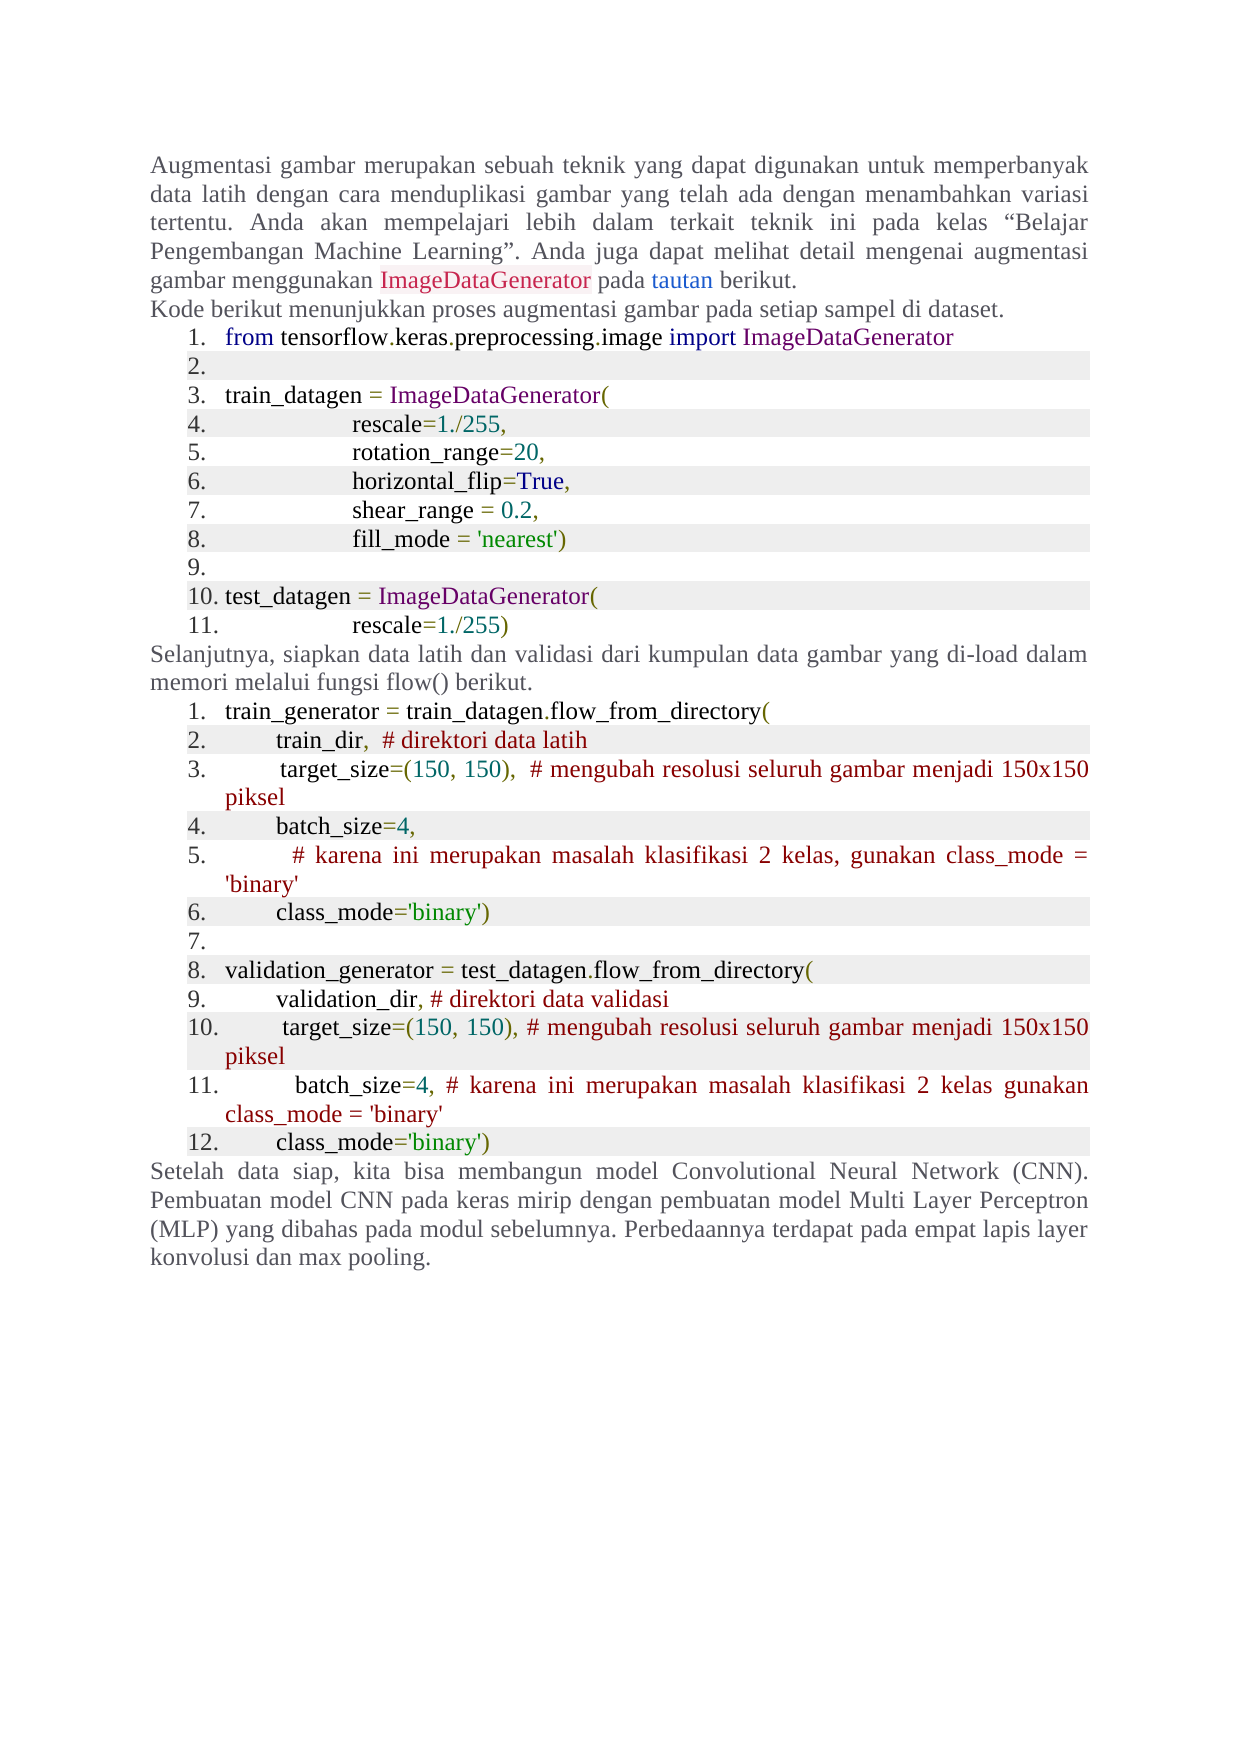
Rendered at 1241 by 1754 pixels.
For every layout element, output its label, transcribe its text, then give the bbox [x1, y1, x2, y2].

list fill_mode = 'nearest') [187, 524, 1090, 552]
list shear_range = 0.2, [187, 495, 1090, 524]
list validation_generator = test_datagen.flow_from_directory( [187, 955, 1090, 984]
text Setelah data siap, kita bisa membangun model Convolutional Neural Network (CNN). Pembuatan model CNN pada keras mirip dengan pembuatan model Multi Layer Perceptron (MLP) yang dibahas pada modul sebelumnya. Perbedaannya terdapat pada empat lapis layer konvolusi dan max pooling. [150, 1156, 1090, 1271]
list from tensorflow.keras.preprocessing.image import ImageDataGenerator [187, 322, 1090, 351]
list horizontal_flip=True, [187, 466, 1090, 495]
text Augmentasi gambar merupakan sebuah teknik yang dapat digunakan untuk memperbanyak data latih dengan cara menduplikasi gambar yang telah ada dengan menambahkan variasi tertentu. Anda akan mempelajari lebih dalam terkait teknik ini pada kelas “Belajar Pengembangan Machine Learning”. Anda juga dapat melihat detail mengenai augmentasi gambar menggunakan ImageDataGenerator pada tautan berikut. [150, 150, 1090, 294]
list target_size=(150, 150), # mengubah resolusi seluruh gambar menjadi 150x150 piksel [187, 754, 1090, 811]
list class_mode='binary') [187, 897, 1090, 926]
list test_datagen = ImageDataGenerator( [187, 581, 1090, 610]
list train_dir, # direktori data latih [187, 725, 1090, 754]
list rescale=1./255) [187, 610, 1090, 639]
list validation_dir, # direktori data validasi [187, 984, 1090, 1012]
list rotation_range=20, [187, 437, 1090, 466]
text Selanjutnya, siapkan data latih dan validasi dari kumpulan data gambar yang di-load dalam memori melalui fungsi flow() berikut. [150, 639, 1090, 696]
list train_generator = train_datagen.flow_from_directory( [187, 696, 1090, 725]
list class_mode='binary') [187, 1127, 1090, 1156]
list # karena ini merupakan masalah klasifikasi 2 kelas, gunakan class_mode = 'binary' [187, 840, 1090, 897]
list rescale=1./255, [187, 409, 1090, 437]
list batch_size=4, # karena ini merupakan masalah klasifikasi 2 kelas gunakan class_mode = 'binary' [187, 1070, 1090, 1127]
list train_datagen = ImageDataGenerator( [187, 380, 1090, 409]
list target_size=(150, 150), # mengubah resolusi seluruh gambar menjadi 150x150 piksel [187, 1012, 1090, 1070]
text Kode berikut menunjukkan proses augmentasi gambar pada setiap sampel di dataset. [150, 294, 1090, 322]
list batch_size=4, [187, 811, 1090, 840]
